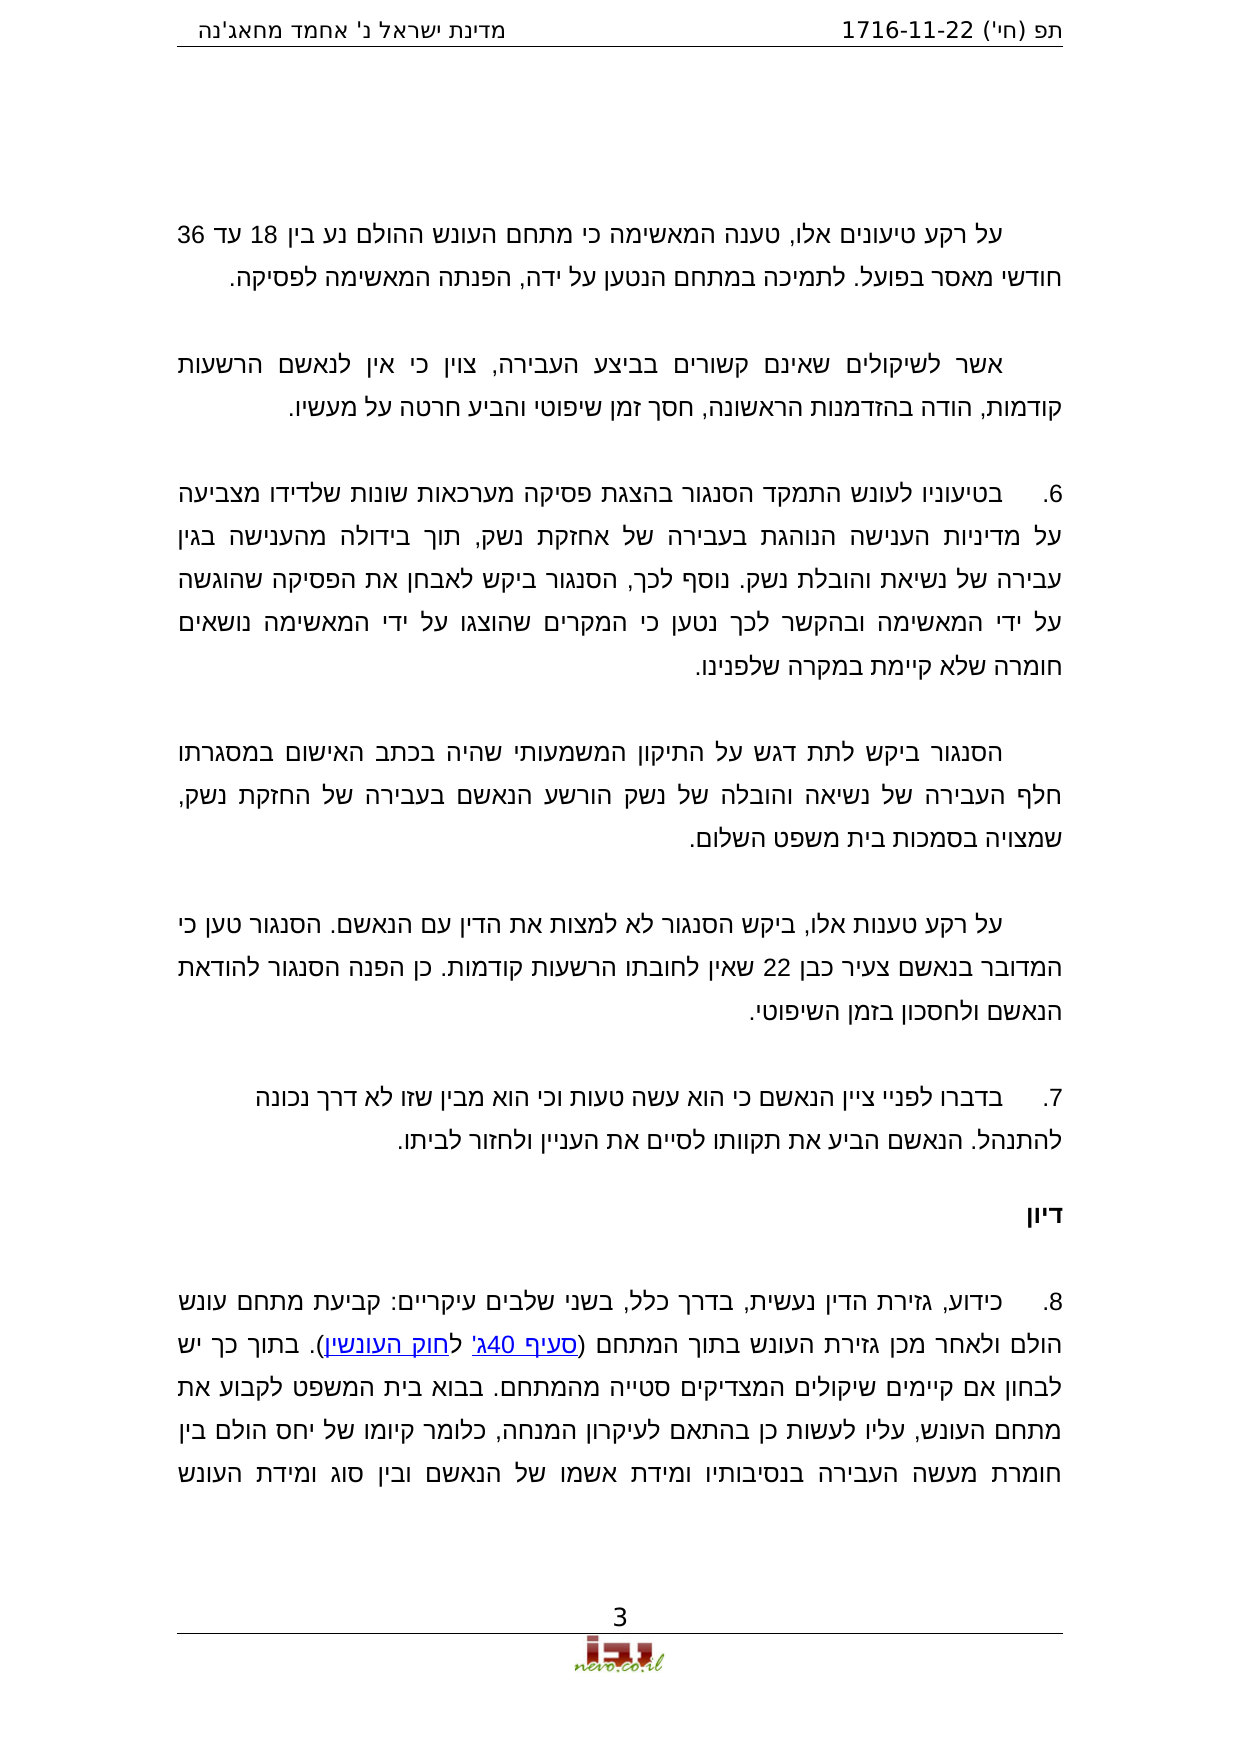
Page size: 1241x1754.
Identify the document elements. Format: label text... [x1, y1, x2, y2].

list אשר לשיקולים שאינם קשורים בביצע העבירה, צוין כי אין לנאשם הרשעות קודמות, הודה בהזדמנות הראשונה, חסך זמן שיפוטי והביע חרטה על מעשיו. [177, 350, 1063, 422]
text דיון [177, 1200, 1063, 1229]
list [177, 1287, 1063, 1488]
list על רקע טענות אלו, ביקש הסנגור לא למצות את הדין עם הנאשם. הסנגור טען כי המדובר בנאשם צעיר כבן 22 שאין לחובתו הרשעות קודמות. כן הפנה הסנגור להודאת הנאשם ולחסכון בזמן השיפוטי. [177, 910, 1063, 1025]
list בדברו לפניי ציין הנאשם כי הוא עשה טעות וכי הוא מבין שזו לא דרך נכונה להתנהל. הנאשם הביע את תקוותו לסיים את העניין ולחזור לביתו. [177, 1083, 1063, 1155]
list על רקע טיעונים אלו, טענה המאשימה כי מתחם העונש ההולם נע בין 18 עד 36 חודשי מאסר בפועל. לתמיכה במתחם הנטען על ידה, הפנתה המאשימה לפסיקה. [177, 220, 1063, 292]
list בטיעוניו לעונש התמקד הסנגור בהצגת פסיקה מערכאות שונות שלדידו מצביעה על מדיניות הענישה הנוהגת בעבירה של אחזקת נשק, תוך בידולה מהענישה בגין עבירה של נשיאת והובלת נשק. נוסף לכך, הסנגור ביקש לאבחן את הפסיקה שהוגשה על ידי המאשימה ובהקשר לכך נטען כי המקרים שהוצגו על ידי המאשימה נושאים חומרה שלא קיימת במקרה שלפנינו. [177, 479, 1063, 680]
picture [574, 1635, 666, 1673]
list הסנגור ביקש לתת דגש על התיקון המשמעותי שהיה בכתב האישום במסגרתו חלף העבירה של נשיאה והובלה של נשק הורשע הנאשם בעבירה של החזקת נשק, שמצויה בסמכות בית משפט השלום. [177, 738, 1063, 853]
